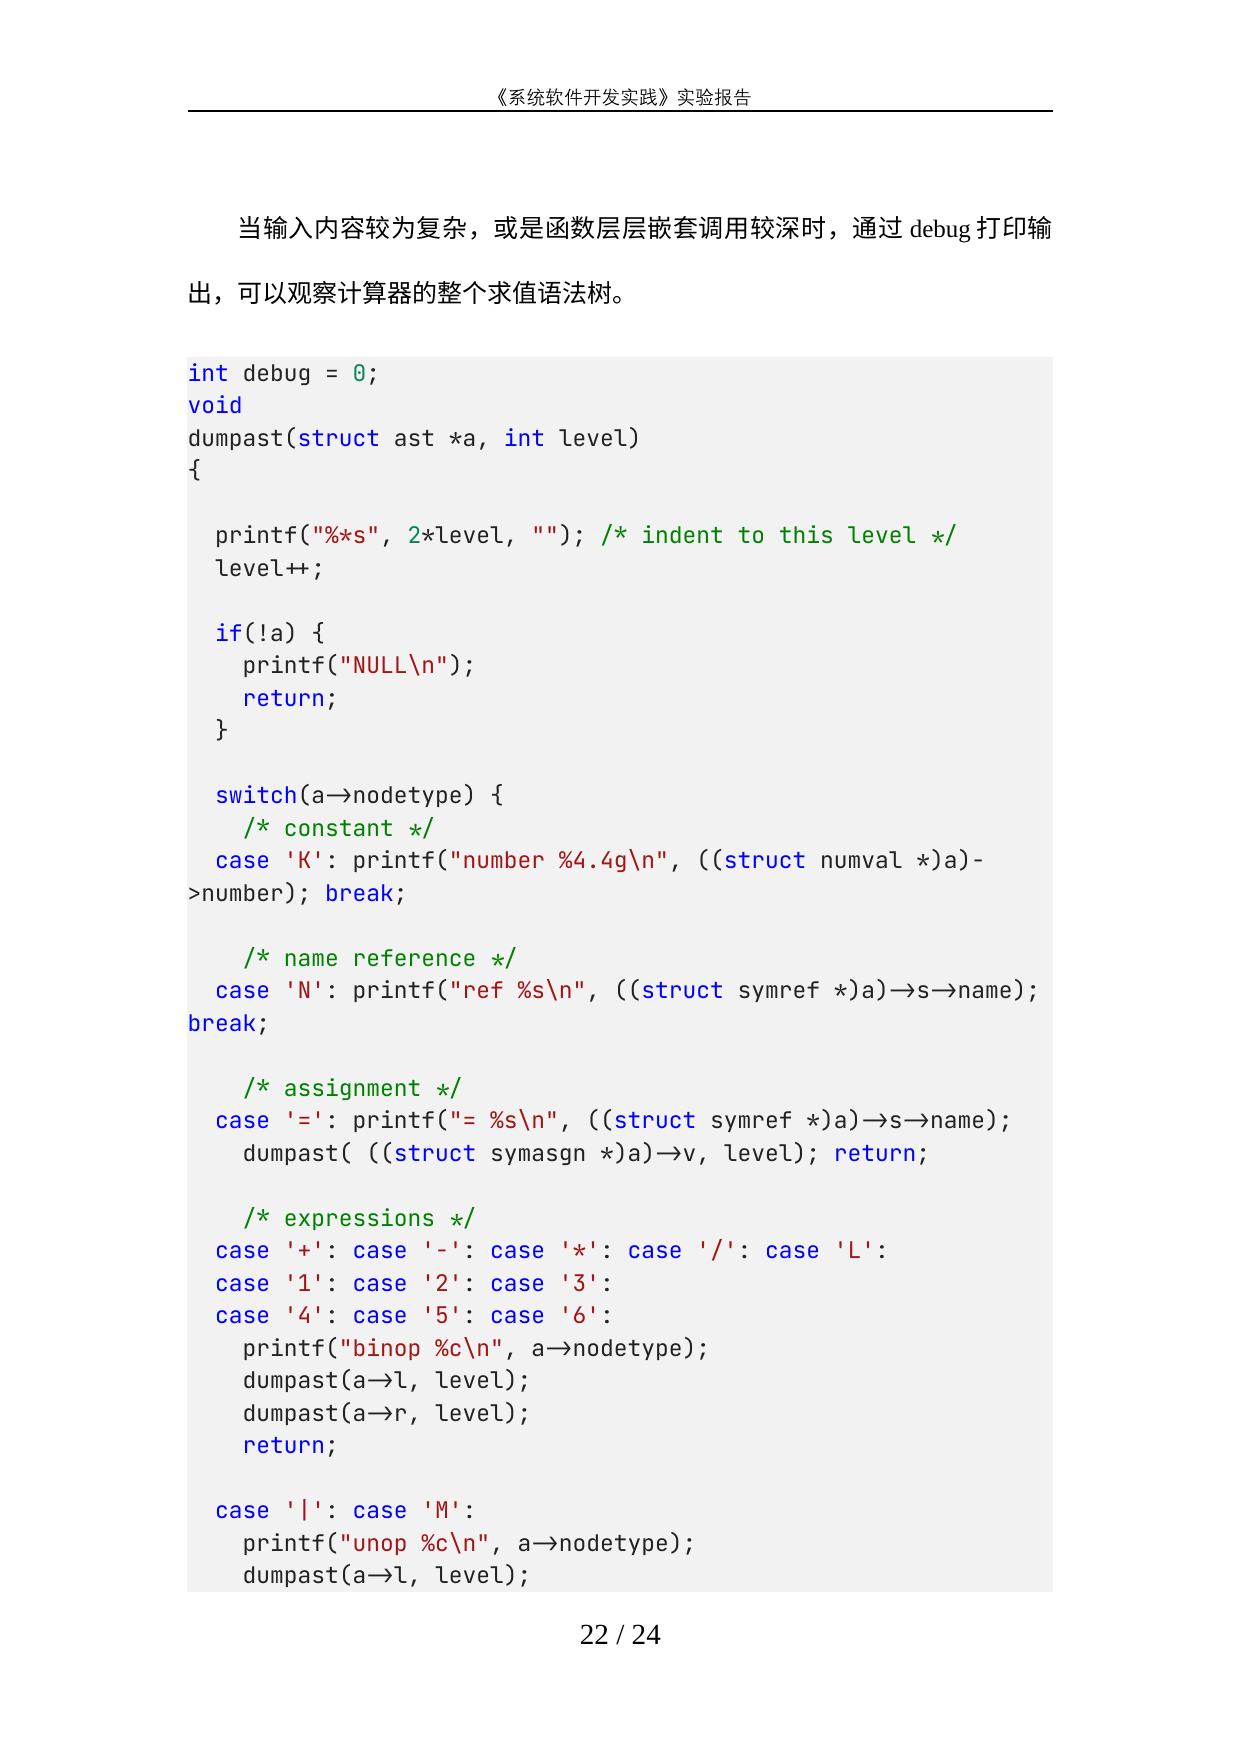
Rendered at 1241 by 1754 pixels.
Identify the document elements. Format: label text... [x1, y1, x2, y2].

text if(!a) { [187, 617, 1053, 649]
text { [187, 454, 1053, 487]
text printf("NULL\n"); [187, 649, 1053, 682]
text return; [187, 682, 1053, 714]
text case '1': case '2': case '3': [187, 1267, 1053, 1299]
text case '+': case '-': case '*': case '/': case 'L': [187, 1234, 1053, 1267]
text dumpast( ((struct symasgn *)a)->v, level); return; [187, 1137, 1053, 1169]
text level++; [187, 552, 1053, 584]
text dumpast(a->r, level); [187, 1397, 1053, 1429]
text case '=': printf("= %s\n", ((struct symref *)a)->s->name); [187, 1104, 1053, 1137]
text } [187, 714, 1053, 747]
text dumpast(a->l, level); [187, 1364, 1053, 1397]
text /* expressions */ [187, 1202, 1053, 1234]
text printf("binop %c\n", a->nodetype); [187, 1332, 1053, 1364]
text printf("%*s", 2*level, ""); /* indent to this level */ [187, 519, 1053, 552]
text case 'N': printf("ref %s\n", ((struct symref *)a)->s->name); break; [187, 974, 1053, 1039]
text case '4': case '5': case '6': [187, 1299, 1053, 1332]
text /* assignment */ [187, 1072, 1053, 1104]
text dumpast(a->l, level); [187, 1559, 1053, 1592]
text switch(a->nodetype) { [187, 779, 1053, 812]
text /* constant */ [187, 812, 1053, 844]
text case 'K': printf("number %4.4g\n", ((struct numval *)a)->number); break; [187, 844, 1053, 909]
text printf("unop %c\n", a->nodetype); [187, 1527, 1053, 1559]
text void [187, 389, 1053, 422]
text int debug = 0; [187, 357, 1053, 389]
text dumpast(struct ast *a, int level) [187, 422, 1053, 454]
text return; [187, 1429, 1053, 1462]
text 当输入内容较为复杂，或是函数层层嵌套调用较深时，通过debug打印输出，可以观察计算器的整个求值语法树。 [187, 194, 1053, 324]
text /* name reference */ [187, 942, 1053, 974]
text case '|': case 'M': [187, 1494, 1053, 1527]
